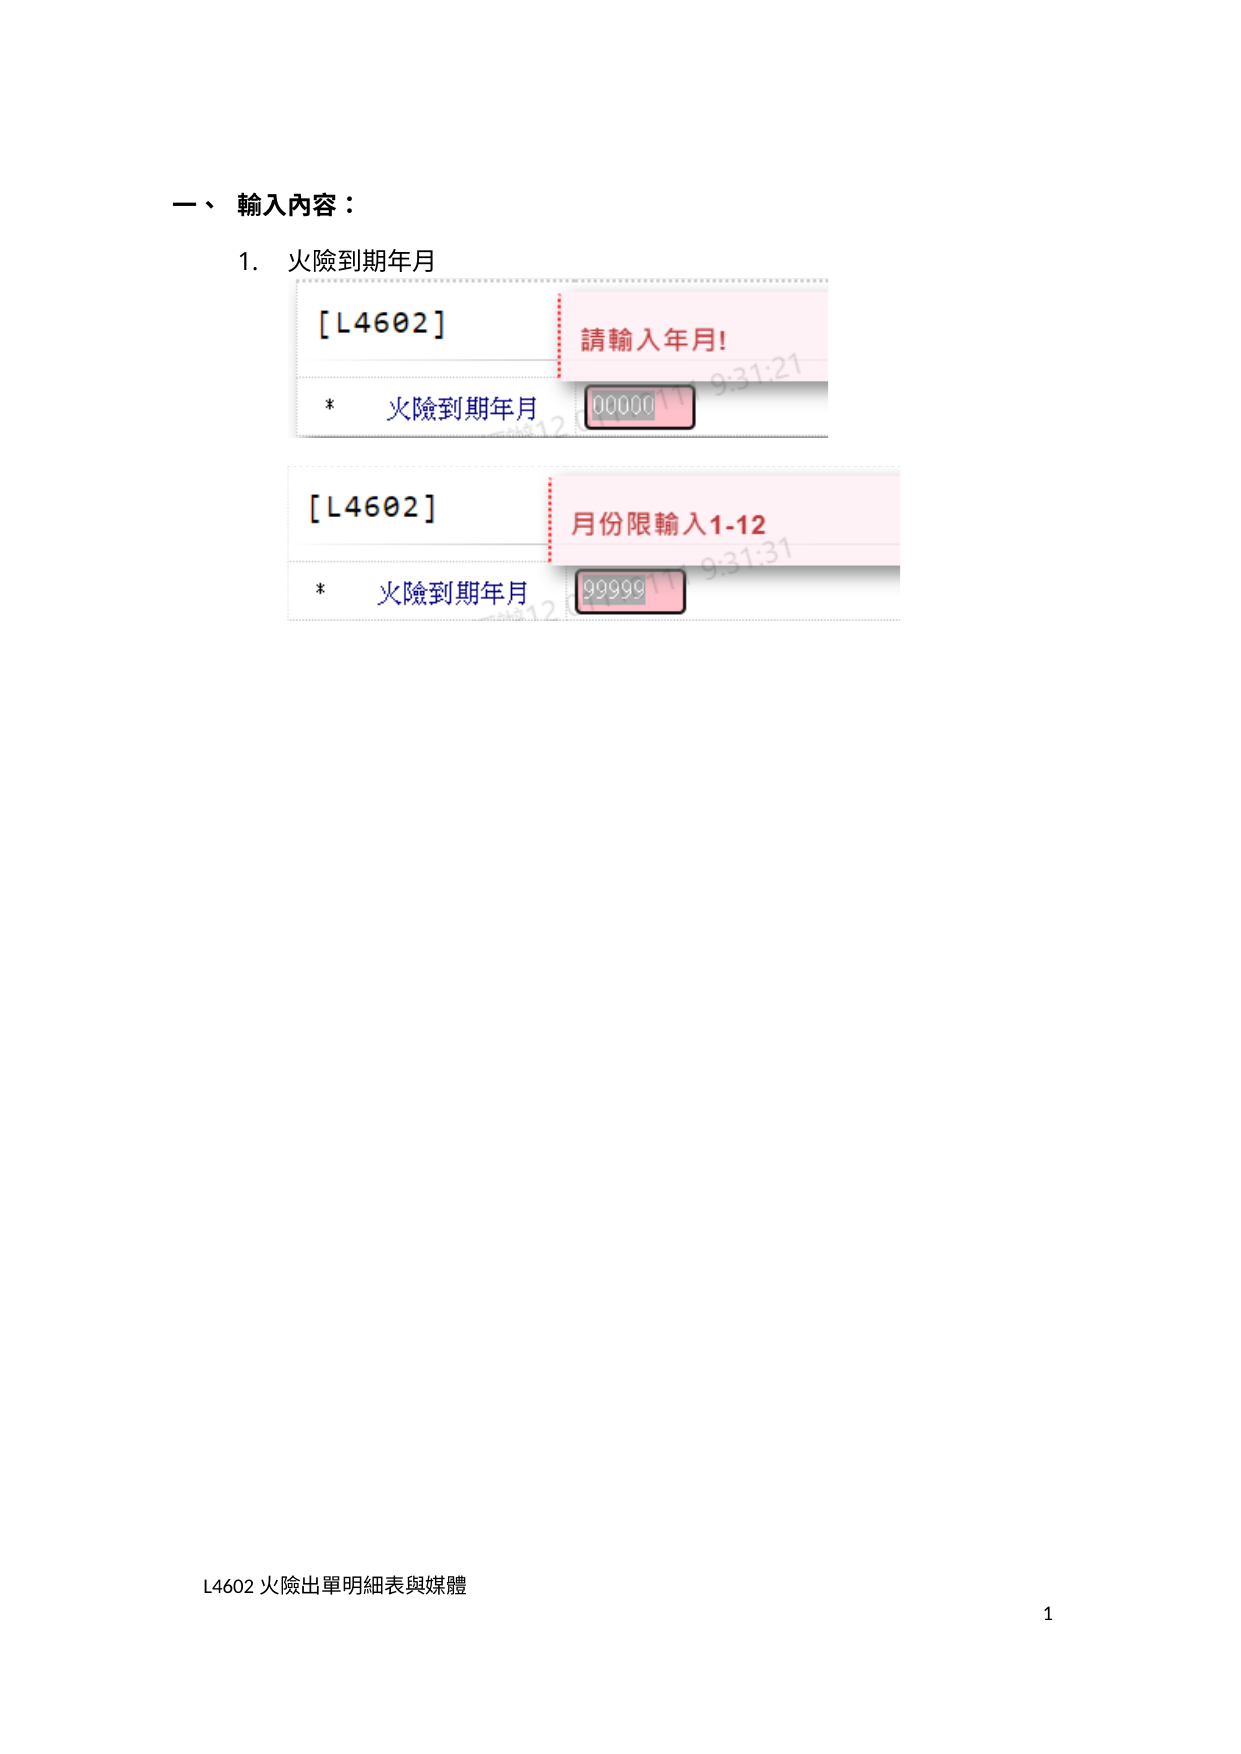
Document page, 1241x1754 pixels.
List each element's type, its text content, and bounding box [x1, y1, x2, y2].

list 火險到期年月 [237, 241, 1053, 278]
picture [287, 278, 829, 438]
subtitle 輸入內容： [173, 185, 1053, 222]
picture [287, 466, 901, 621]
